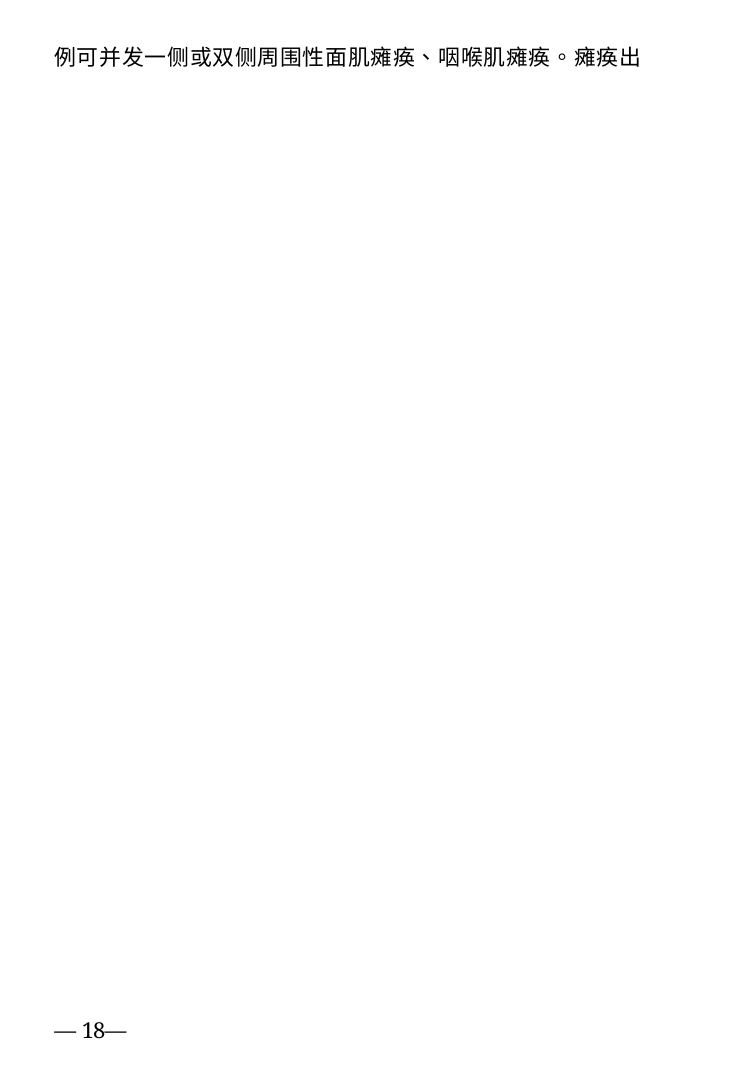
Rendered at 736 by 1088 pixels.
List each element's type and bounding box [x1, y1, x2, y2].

text [54, 42, 648, 71]
